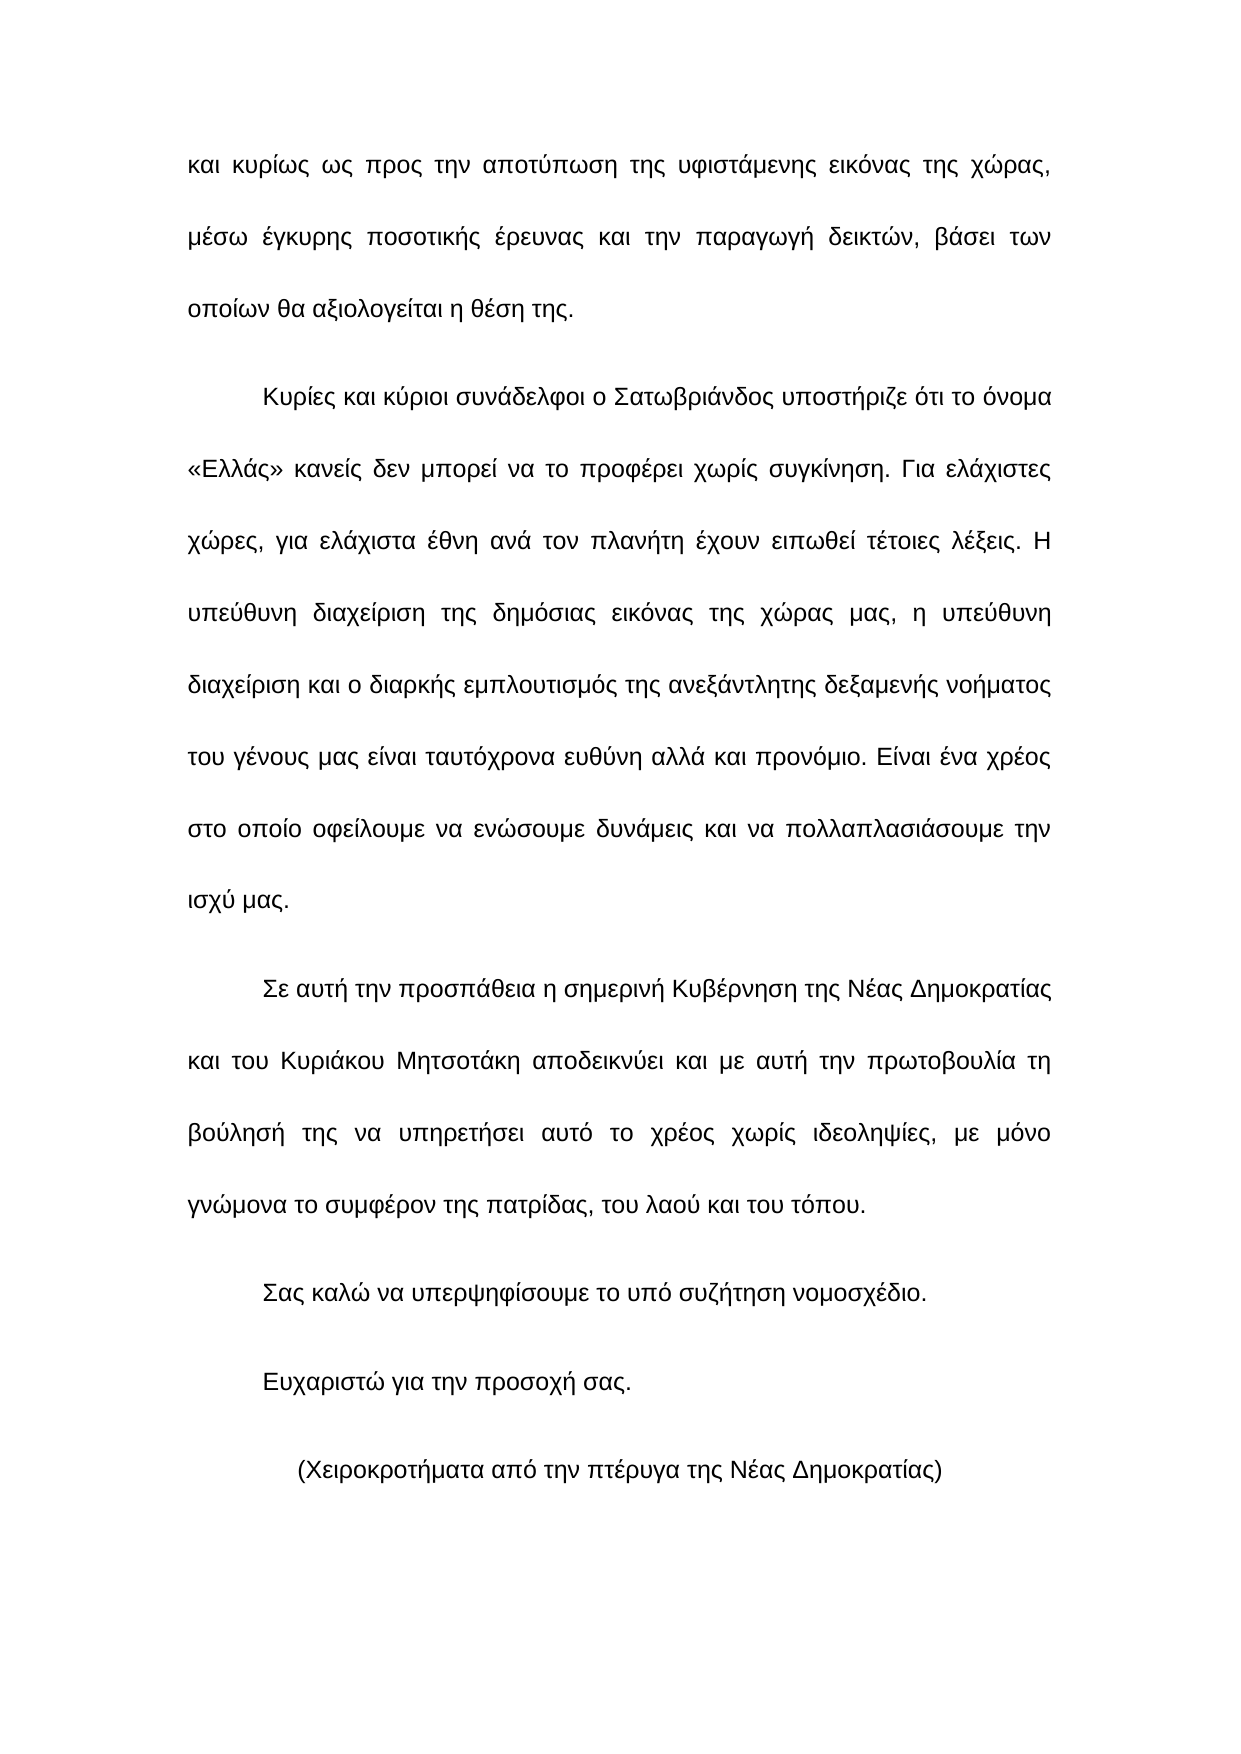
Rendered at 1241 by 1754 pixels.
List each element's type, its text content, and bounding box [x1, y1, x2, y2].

text (Χειροκροτήματα από την πτέρυγα της Νέας Δημοκρατίας) [187, 1455, 1053, 1484]
text Κυρίες και κύριοι συνάδελφοι ο Σατωβριάνδος υποστήριζε ότι το όνομα «Ελλάς» κανείς δεν μπορεί να το προφέρει χωρίς συγκίνηση. Για ελάχιστες χώρες, για ελάχιστα έθνη ανά τον πλανήτη έχουν ειπωθεί τέτοιες λέξεις. Η υπεύθυνη διαχείριση της δημόσιας εικόνας της χώρας μας, η υπεύθυνη διαχείριση και ο διαρκής εμπλουτισμός της ανεξάντλητης δεξαμενής νοήματος του γένους μας είναι ταυτόχρονα ευθύνη αλλά και προνόμιο. Είναι ένα χρέος στο οποίο οφείλουμε να ενώσουμε δυνάμεις και να πολλαπλασιάσουμε την ισχύ μας. [187, 382, 1053, 914]
text Σε αυτή την προσπάθεια η σημερινή Κυβέρνηση της Νέας Δημοκρατίας και του Κυριάκου Μητσοτάκη αποδεικνύει και με αυτή την πρωτοβουλία τη βούλησή της να υπηρετήσει αυτό το χρέος χωρίς ιδεοληψίες, με μόνο γνώμονα το συμφέρον της πατρίδας, του λαού και του τόπου. [187, 974, 1053, 1218]
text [187, 150, 1053, 322]
text Σας καλώ να υπερψηφίσουμε το υπό συζήτηση νομοσχέδιο. [187, 1278, 1053, 1307]
text Ευχαριστώ για την προσοχή σας. [187, 1367, 1053, 1395]
